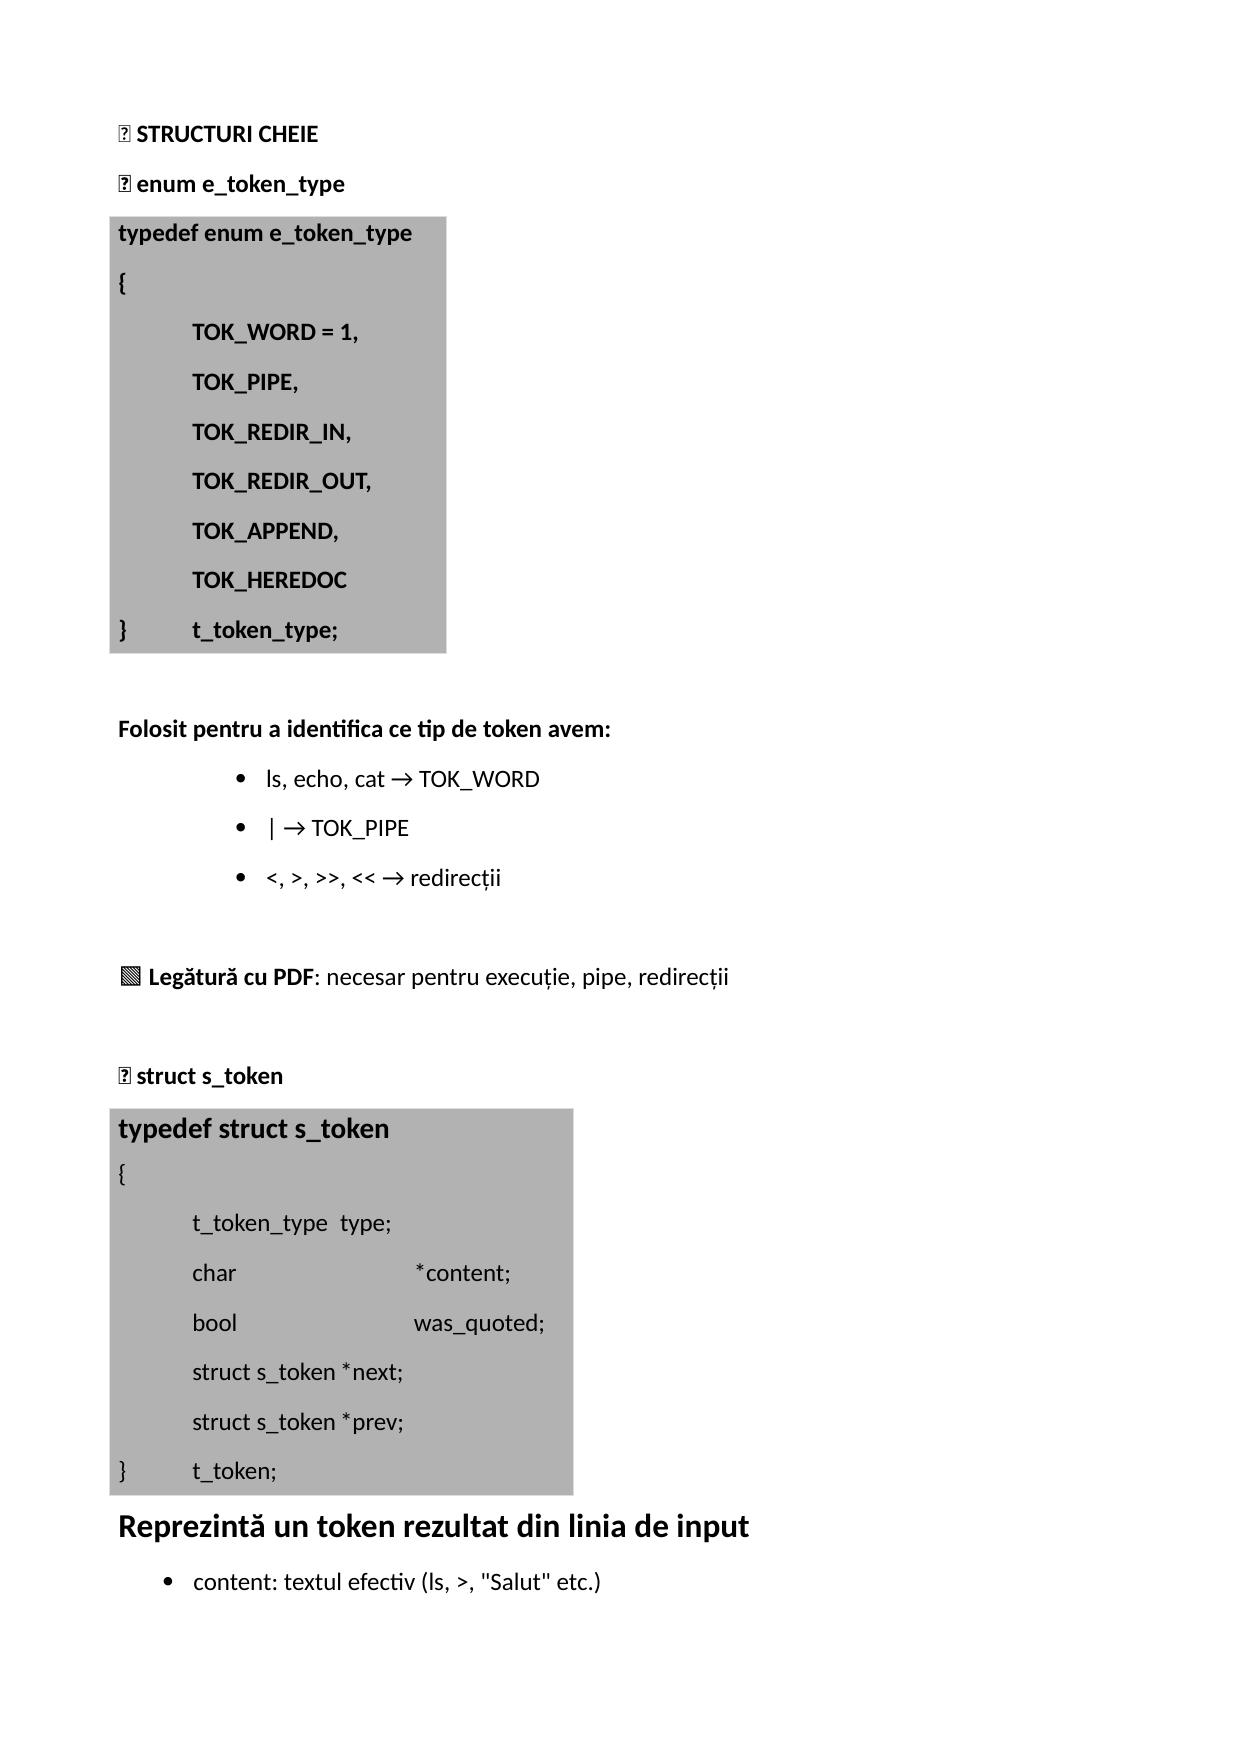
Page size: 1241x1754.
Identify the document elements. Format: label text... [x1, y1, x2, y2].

text char *content; [118, 1257, 1122, 1288]
text struct s_token *next; [118, 1356, 1122, 1387]
text Reprezintă un token rezultat din linia de input [118, 1505, 1122, 1546]
text Folosit pentru a identifica ce tip de token avem: [118, 713, 1122, 744]
text TOK_REDIR_OUT, [118, 465, 1122, 496]
text TOK_APPEND, [118, 515, 1122, 545]
list ls, echo, cat → TOK_WORD [236, 763, 1122, 793]
text TOK_PIPE, [118, 366, 1122, 397]
text TOK_REDIR_IN, [118, 416, 1122, 446]
text { [118, 1158, 1122, 1188]
list <, >, >>, << → redirecții [236, 862, 1122, 892]
text 🟩 Legătură cu PDF: necesar pentru execuție, pipe, redirecții [118, 961, 1122, 992]
text ✅ STRUCTURI CHEIE [118, 118, 1122, 149]
subtitle typedef struct s_token [118, 1110, 1122, 1145]
text TOK_WORD = 1, [118, 316, 1122, 347]
text 🔹 struct s_token [118, 1060, 1122, 1091]
text struct s_token *prev; [118, 1406, 1122, 1436]
text typedef enum e_token_type [118, 217, 1122, 248]
text } t_token; [118, 1455, 1122, 1486]
text t_token_type type; [118, 1207, 1122, 1238]
list | → TOK_PIPE [236, 812, 1122, 843]
text 🔹 enum e_token_type [118, 168, 1122, 198]
text TOK_HEREDOC [118, 564, 1122, 595]
text } t_token_type; [118, 614, 1122, 644]
text bool was_quoted; [118, 1307, 1122, 1337]
text { [118, 267, 1122, 297]
list content: textul efectiv (ls, >, "Salut" etc.) [164, 1566, 1122, 1597]
